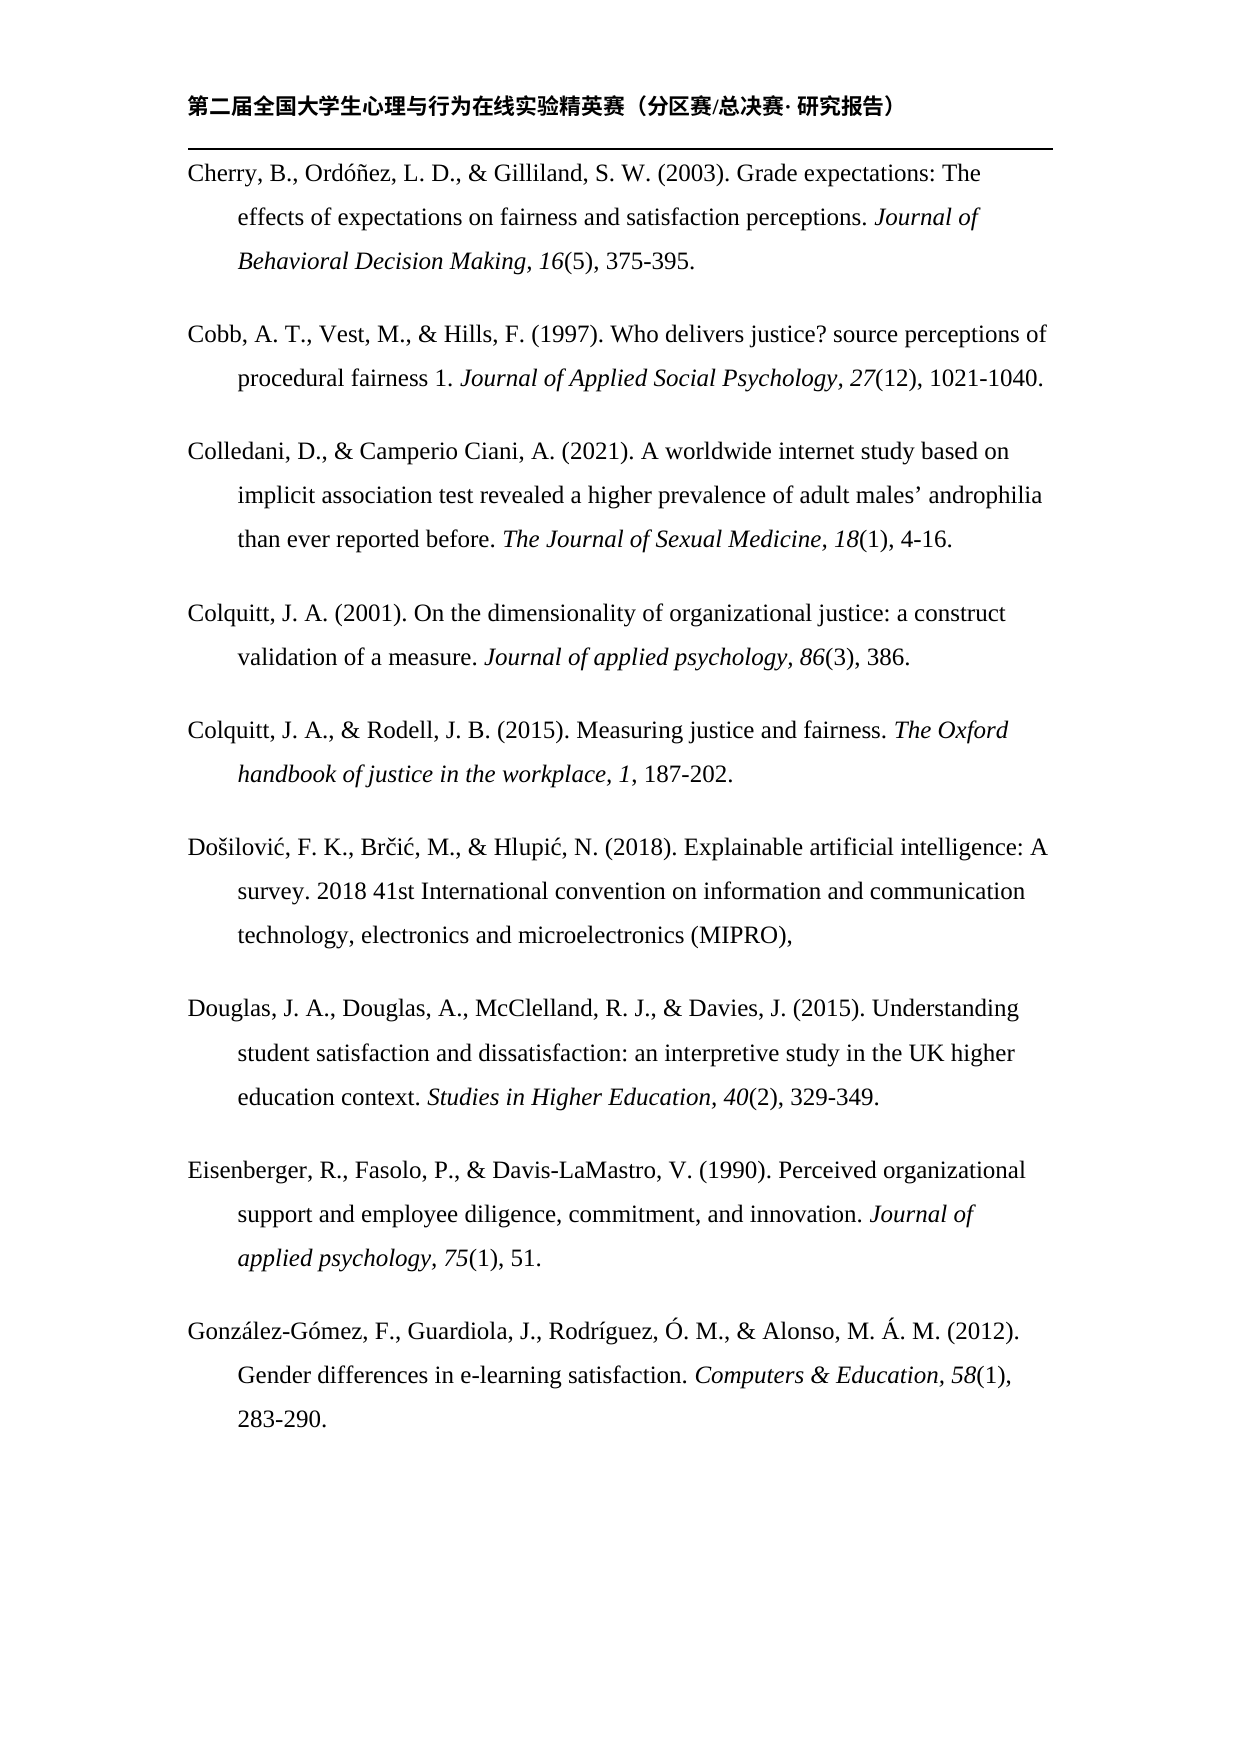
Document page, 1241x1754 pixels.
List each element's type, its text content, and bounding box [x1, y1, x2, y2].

text Colquitt, J. A., & Rodell, J. B. (2015). Measuring justice and fairness. The Oxford handbook of justice in the workplace, 1, 187-202. [187, 707, 1053, 795]
text Douglas, J. A., Douglas, A., McClelland, R. J., & Davies, J. (2015). Understanding student satisfaction and dissatisfaction: an interpretive study in the UK higher education context. Studies in Higher Education, 40(2), 329-349. [187, 986, 1053, 1118]
text Cobb, A. T., Vest, M., & Hills, F. (1997). Who delivers justice? source perceptions of procedural fairness 1. Journal of Applied Social Psychology, 27(12), 1021-1040. [187, 311, 1053, 399]
text González-Gómez, F., Guardiola, J., Rodríguez, Ó. M., & Alonso, M. Á. M. (2012). Gender differences in e-learning satisfaction. Computers & Education, 58(1), 283-290. [187, 1309, 1053, 1441]
text Cherry, B., Ordóñez, L. D., & Gilliland, S. W. (2003). Grade expectations: The effects of expectations on fairness and satisfaction perceptions. Journal of Behavioral Decision Making, 16(5), 375-395. [187, 150, 1053, 282]
text Colledani, D., & Camperio Ciani, A. (2021). A worldwide internet study based on implicit association test revealed a higher prevalence of adult males’ androphilia than ever reported before. The Journal of Sexual Medicine, 18(1), 4-16. [187, 429, 1053, 561]
text Došilović, F. K., Brčić, M., & Hlupić, N. (2018). Explainable artificial intelligence: A survey. 2018 41st International convention on information and communication technology, electronics and microelectronics (MIPRO), [187, 824, 1053, 957]
text Eisenberger, R., Fasolo, P., & Davis-LaMastro, V. (1990). Perceived organizational support and employee diligence, commitment, and innovation. Journal of applied psychology, 75(1), 51. [187, 1147, 1053, 1279]
text Colquitt, J. A. (2001). On the dimensionality of organizational justice: a construct validation of a measure. Journal of applied psychology, 86(3), 386. [187, 590, 1053, 678]
